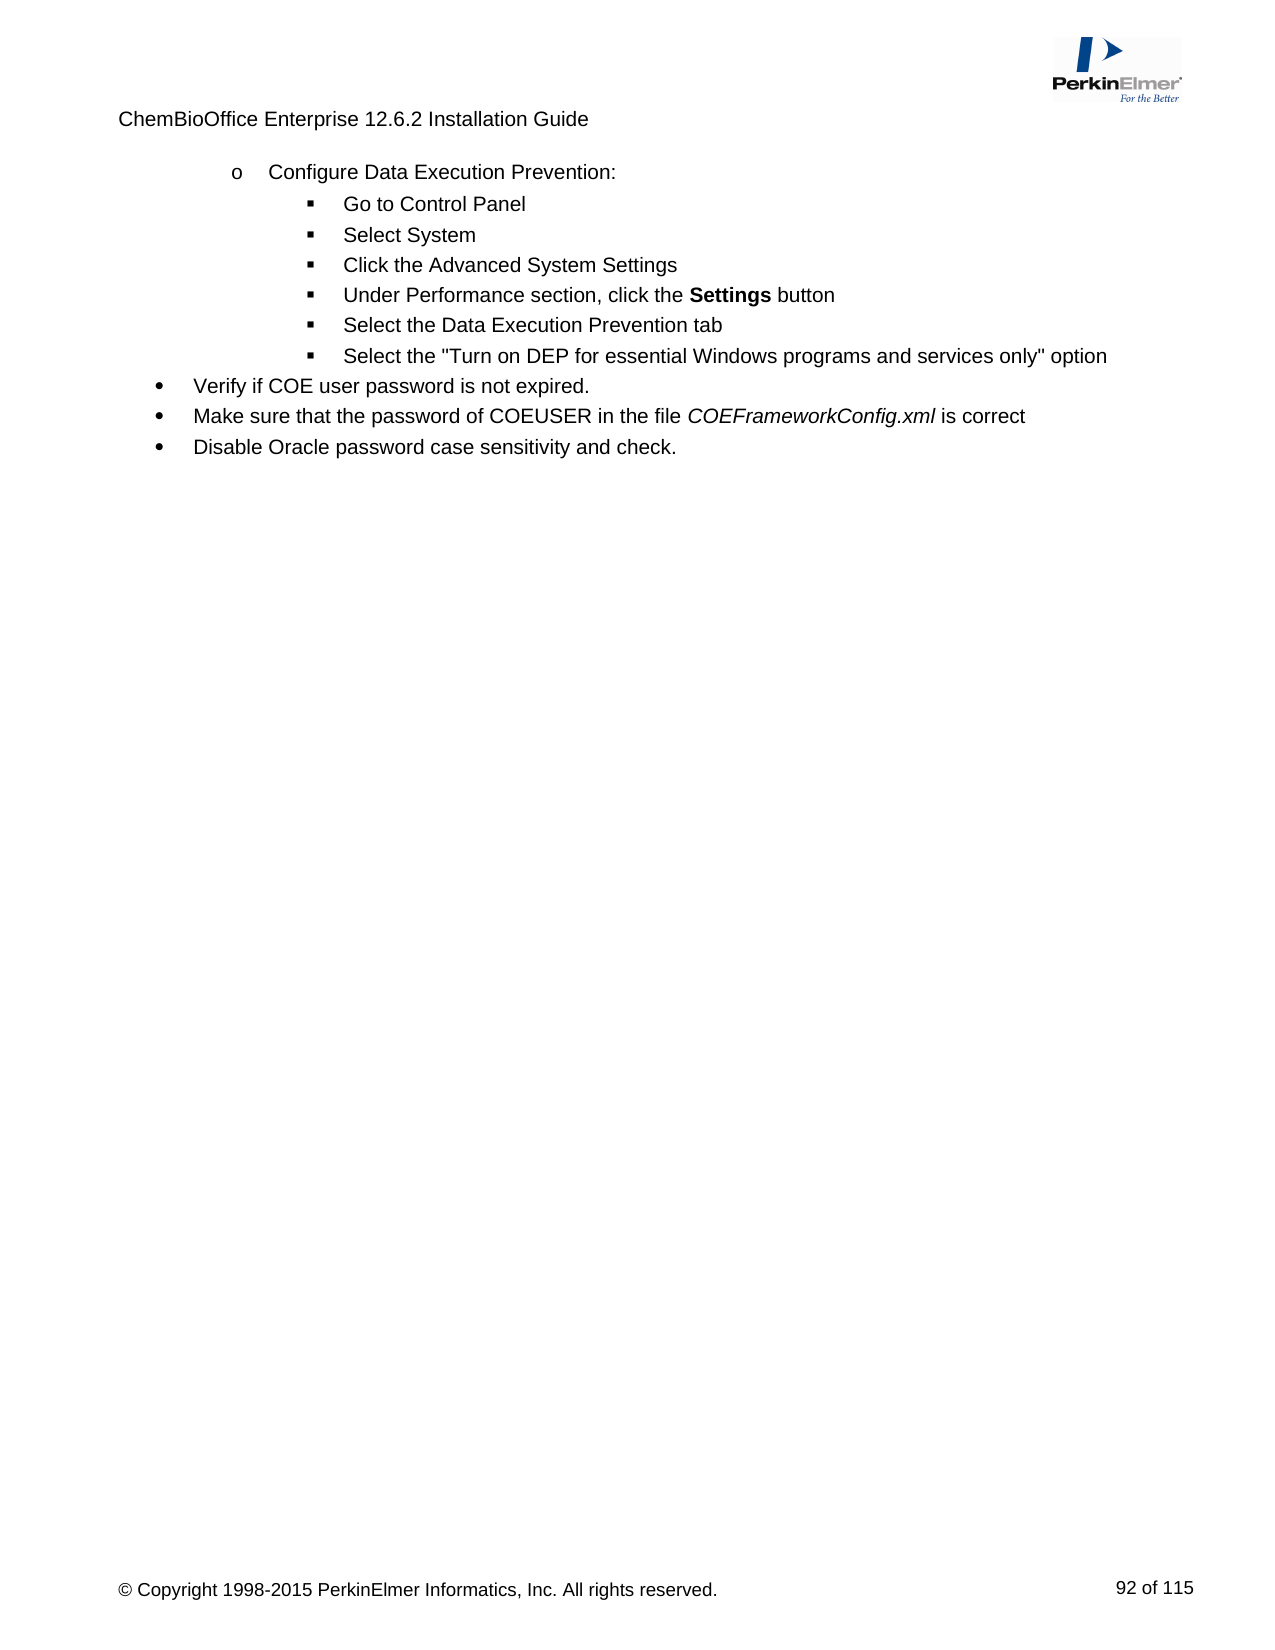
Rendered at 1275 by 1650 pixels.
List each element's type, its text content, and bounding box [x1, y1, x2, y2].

list Configure Data Execution Prevention: [231, 160, 1204, 186]
list Click the Advanced System Settings [306, 253, 1204, 277]
list Select the "Turn on DEP for essential Windows programs and services only" option [306, 344, 1204, 368]
list Go to Control Panel [306, 192, 1204, 216]
list Disable Oracle password case sensitivity and check. [156, 434, 1204, 459]
list Make sure that the password of COEUSER in the file COEFrameworkConfig.xml is correct [156, 404, 1204, 428]
picture [1053, 37, 1182, 102]
list Verify if COE user password is not expired. [156, 374, 1204, 398]
list Select System [306, 222, 1204, 246]
list Under Performance section, click the Settings button [306, 283, 1204, 307]
list Select the Data Execution Prevention tab [306, 313, 1204, 337]
